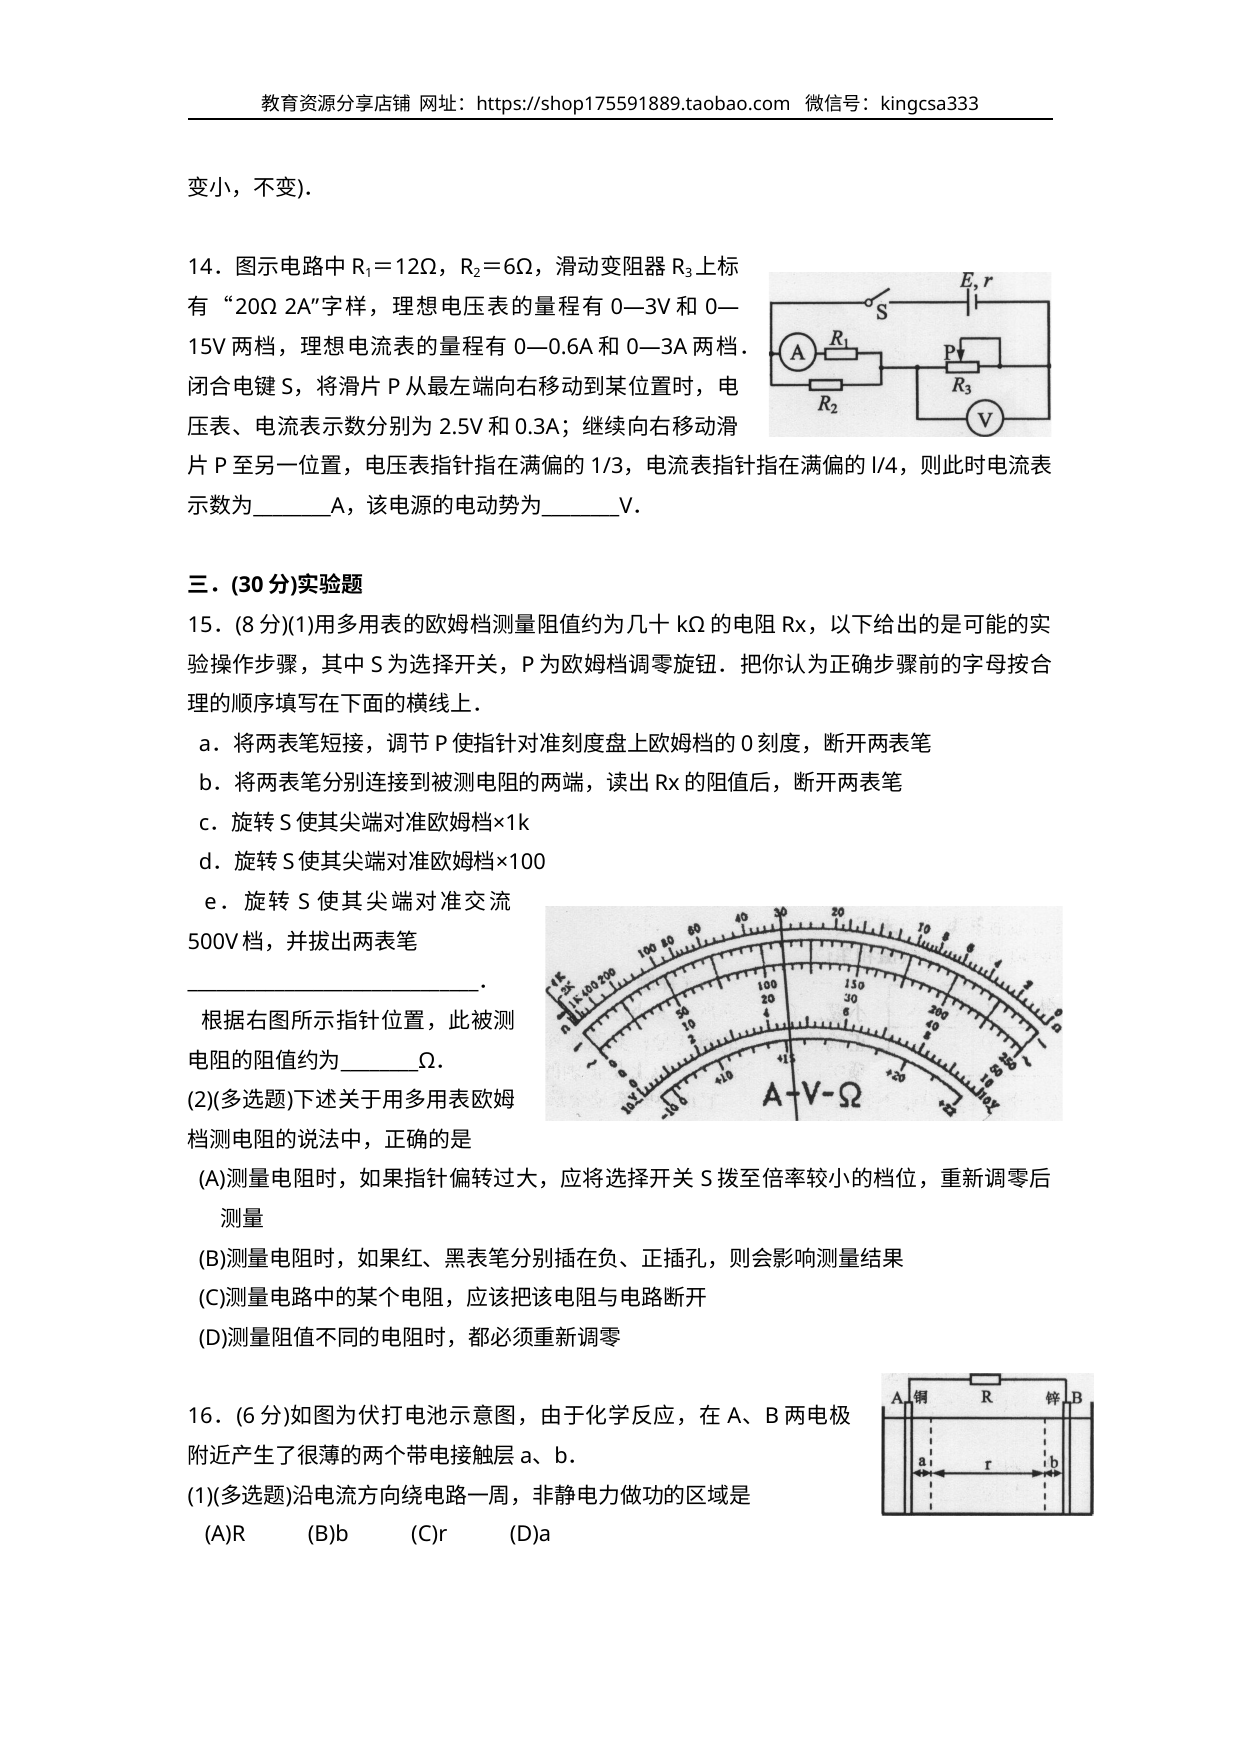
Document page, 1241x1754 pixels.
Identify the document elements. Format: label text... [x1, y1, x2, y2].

text 14．图示电路中R1＝12Ω，R2＝6Ω，滑动变阻器R3上标有“20Ω 2A”字样，理想电压表的量程有0—3V和0—15V两档，理想电流表的量程有0—0.6A和0—3A两档．闭合电键S，将滑片P从最左端向右移动到某位置时，电压表、电流表示数分别为2.5V和0.3A；继续向右移动滑片P至另一位置，电压表指针指在满偏的1/3，电流表指针指在满偏的l/4，则此时电流表示数为________A，该电源的电动势为________V． [187, 247, 1053, 522]
text (2)(多选题)下述关于用多用表欧姆档测电阻的说法中，正确的是 [187, 1080, 1053, 1156]
text ______________________________． [187, 961, 545, 997]
picture [768, 272, 1052, 437]
text (A)测量电阻时，如果指针偏转过大，应将选择开关S拨至倍率较小的档位，重新调零后测量 [198, 1159, 1053, 1235]
text d．旋转S使其尖端对准欧姆档×100 [187, 842, 1053, 878]
text e．旋转S使其尖端对准交流500V档，并拔出两表笔 [187, 882, 1053, 958]
text b．将两表笔分别连接到被测电阻的两端，读出Rx的阻值后，断开两表笔 [187, 763, 1053, 799]
text (1)(多选题)沿电流方向绕电路一周，非静电力做功的区域是 [187, 1476, 881, 1512]
text (B)测量电阻时，如果红、黑表笔分别插在负、正插孔，则会影响测量结果 [187, 1238, 1053, 1275]
text c．旋转S使其尖端对准欧姆档×1k [187, 803, 1053, 839]
text 三．(30分)实验题 [187, 565, 1053, 601]
text 16．(6分)如图为伏打电池示意图，由于化学反应，在A、B两电极附近产生了很薄的两个带电接触层a、b． [187, 1396, 881, 1472]
picture [545, 906, 1063, 1121]
text a．将两表笔短接，调节P使指针对准刻度盘上欧姆档的0刻度，断开两表笔 [187, 724, 1053, 760]
text (D)测量阻值不同的电阻时，都必须重新调零 [187, 1317, 1053, 1354]
picture [881, 1373, 1094, 1516]
text (C)测量电路中的某个电阻，应该把该电阻与电路断开 [187, 1278, 1053, 1314]
text 根据右图所示指针位置，此被测电阻的阻值约为________Ω． [187, 1000, 545, 1077]
text (A)R (B)b (C)r (D)a [187, 1515, 1053, 1551]
text 15．(8分)(1)用多用表的欧姆档测量阻值约为几十kΩ的电阻Rx，以下给出的是可能的实验操作步骤，其中S为选择开关，P为欧姆档调零旋钮．把你认为正确步骤前的字母按合理的顺序填写在下面的横线上． [187, 604, 1053, 721]
